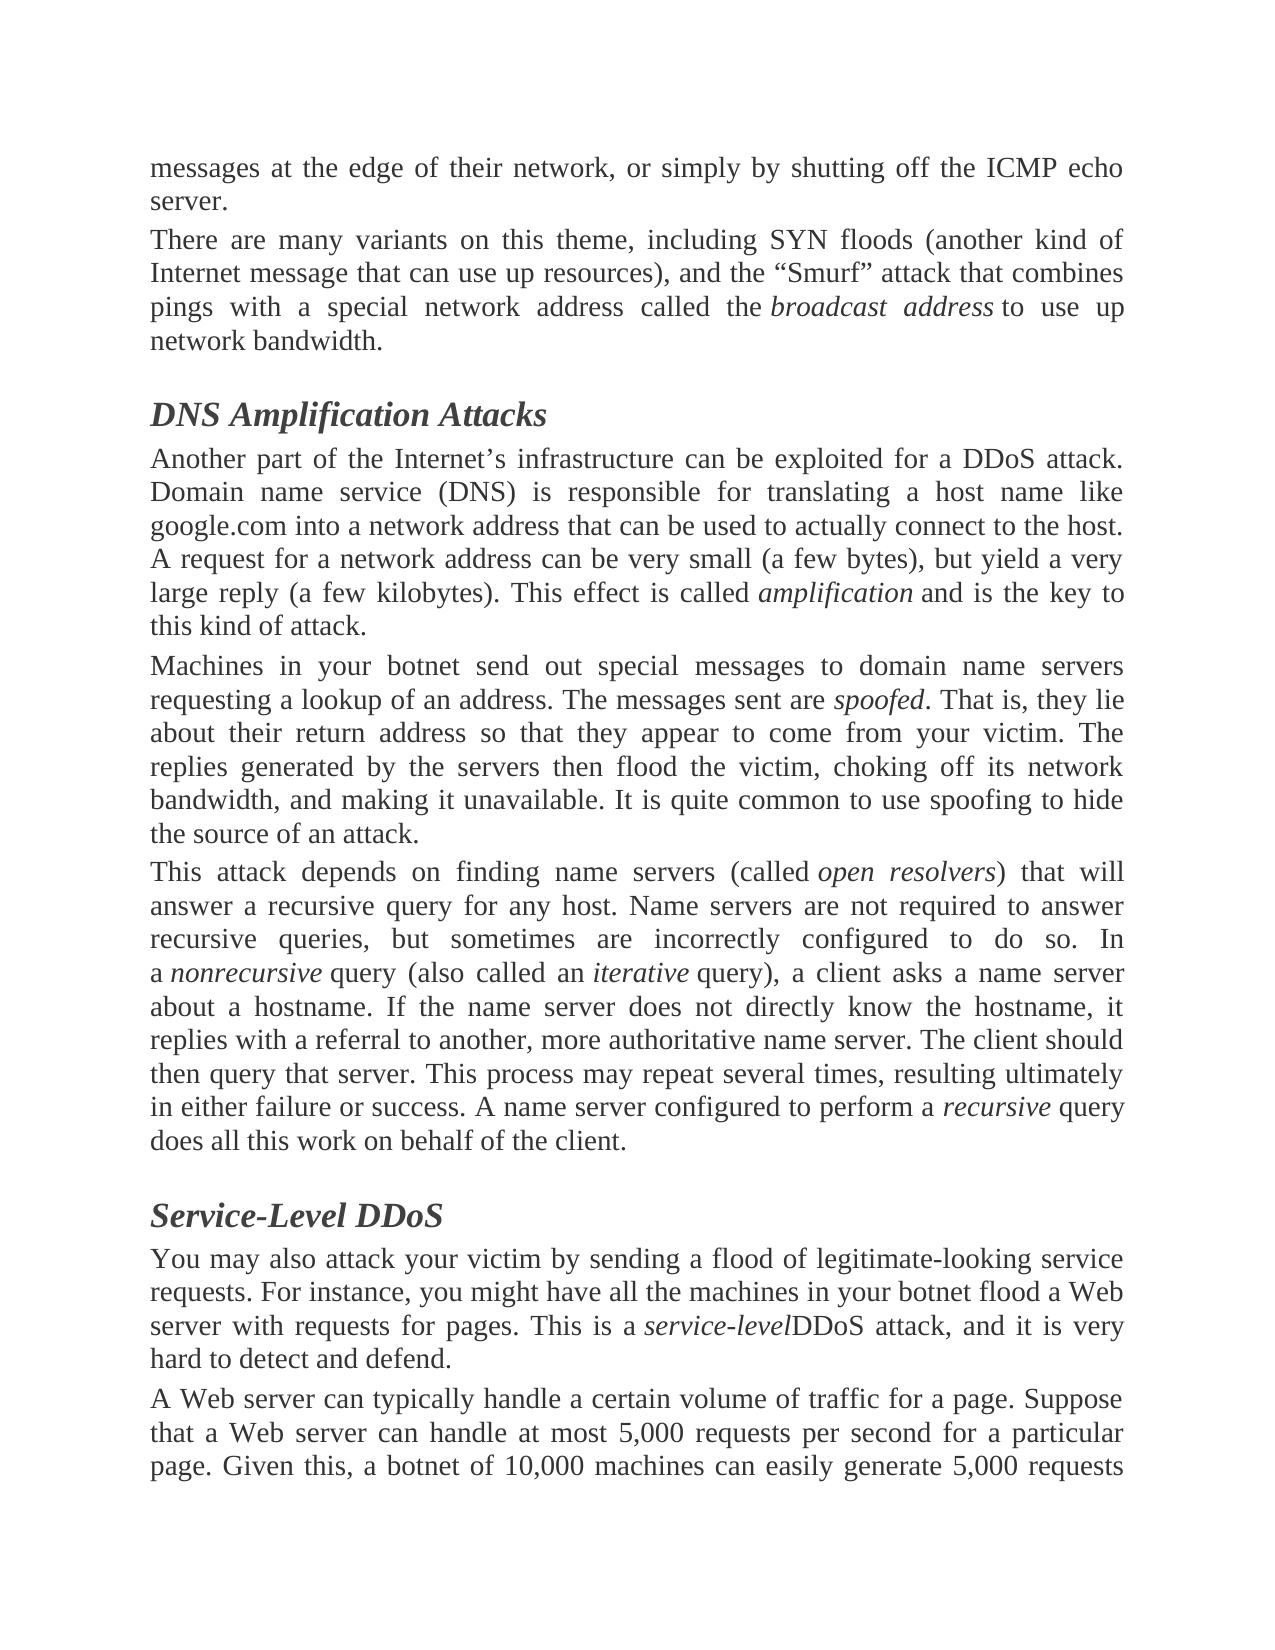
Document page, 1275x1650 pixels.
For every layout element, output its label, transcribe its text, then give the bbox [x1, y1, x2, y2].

text This attack depends on finding name servers (called open resolvers) that will answer a recursive query for any host. Name servers are not required to answer recursive queries, but sometimes are incorrectly configured to do so. In a nonrecursive query (also called an iterative query), a client asks a name server about a hostname. If the name server does not directly know the hostname, it replies with a referral to another, more authoritative name server. The client should then query that server. This process may repeat several times, resulting ultimately in either failure or success. A name server configured to perform a recursive query does all this work on behalf of the client. [150, 854, 1125, 1156]
text Another part of the Internet’s infrastructure can be exploited for a DDoS attack. Domain name service (DNS) is responsible for translating a host name like google.com into a network address that can be used to actually connect to the host. A request for a network address can be very small (a few bytes), but yield a very large reply (a few kilobytes). This effect is called amplification and is the key to this kind of attack. [150, 441, 1125, 642]
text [150, 150, 1125, 217]
text You may also attack your victim by sending a flood of legitimate-looking service requests. For instance, you might have all the machines in your botnet flood a Web server with requests for pages. This is a service-levelDDoS attack, and it is very hard to detect and defend. [150, 1241, 1125, 1375]
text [150, 1381, 1125, 1482]
text There are many variants on this theme, including SYN floods (another kind of Internet message that can use up resources), and the “Smurf” attack that combines pings with a special network address called the broadcast address to use up network bandwidth. [150, 222, 1125, 356]
text Machines in your botnet send out special messages to domain name servers requesting a lookup of an address. The messages sent are spoofed. That is, they lie about their return address so that they appear to come from your victim. The replies generated by the servers then flood the victim, choking off its network bandwidth, and making it unavailable. It is quite common to use spoofing to hide the source of an attack. [150, 648, 1125, 849]
text DNS Amplification Attacks [150, 394, 1125, 434]
text Service-Level DDoS [150, 1194, 1125, 1235]
